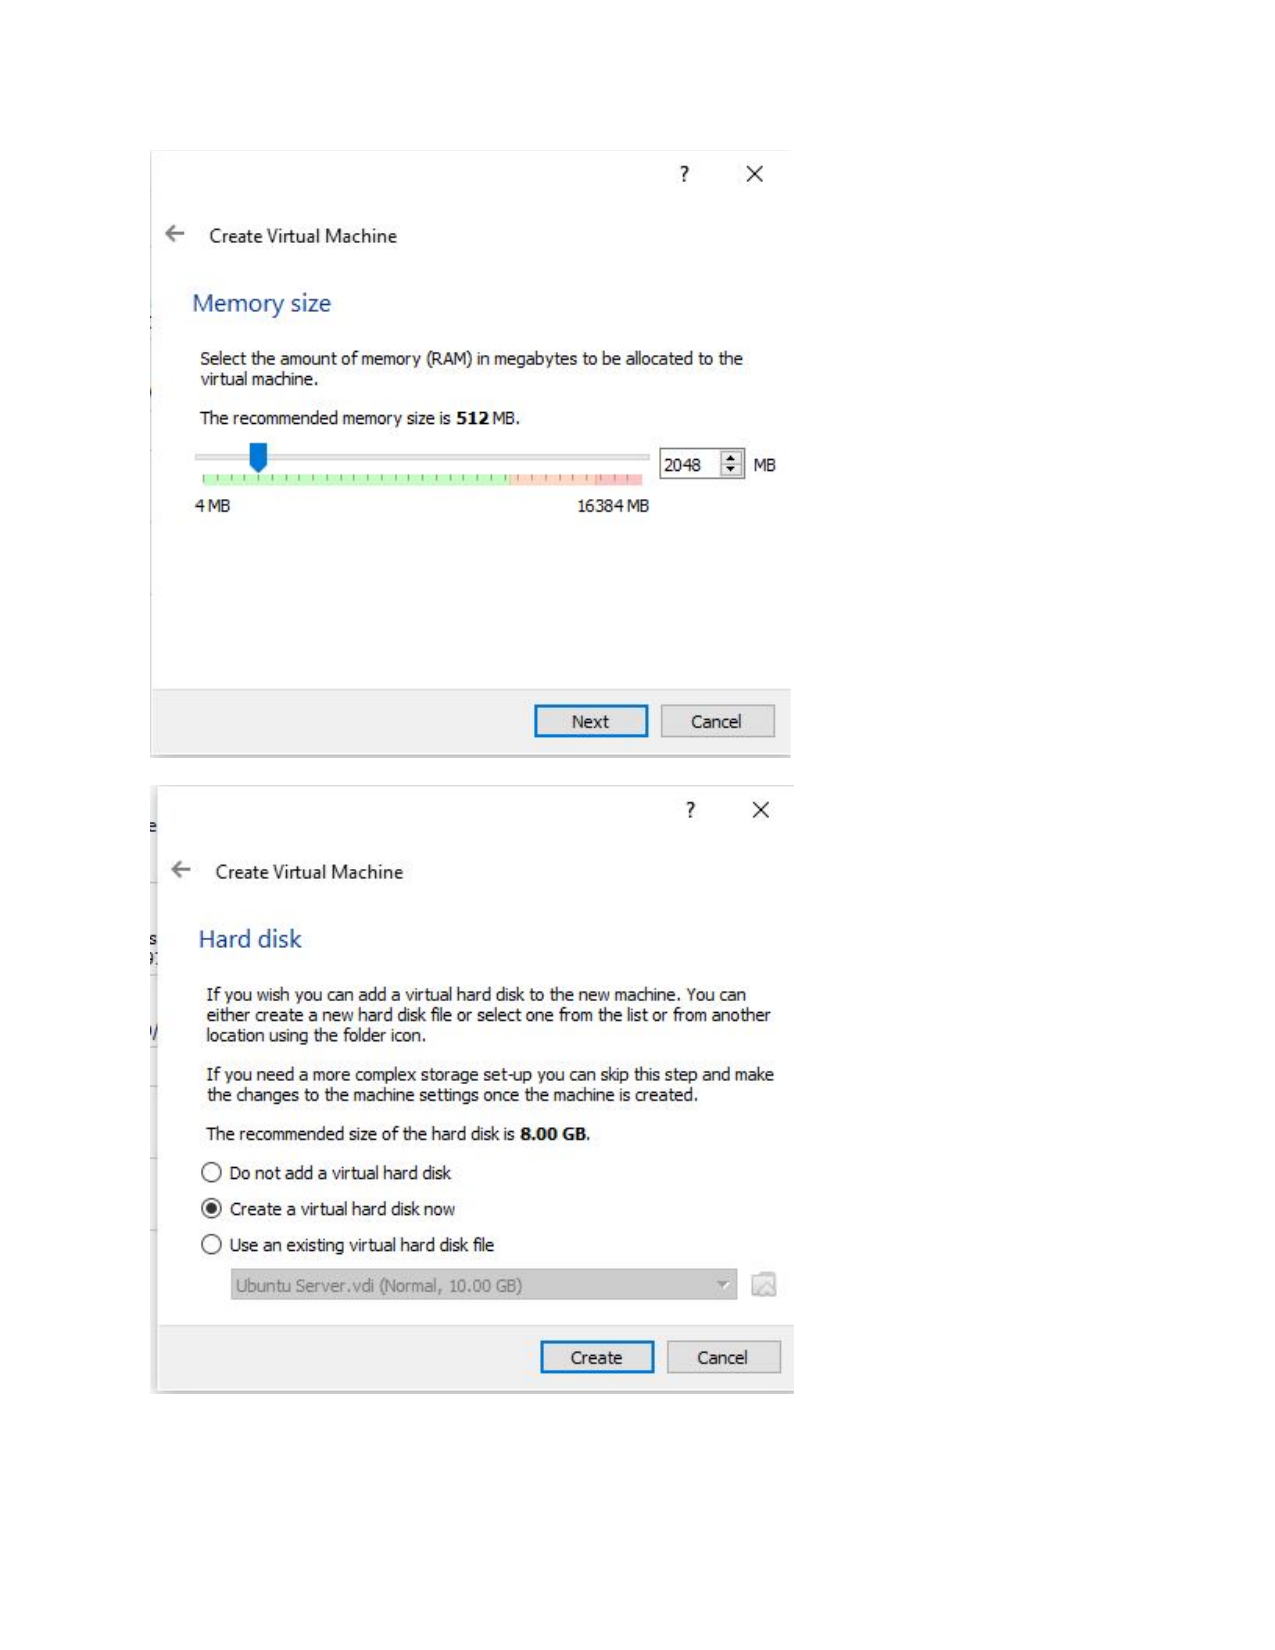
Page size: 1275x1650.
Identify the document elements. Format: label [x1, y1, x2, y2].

picture [150, 785, 794, 1394]
picture [150, 150, 791, 758]
